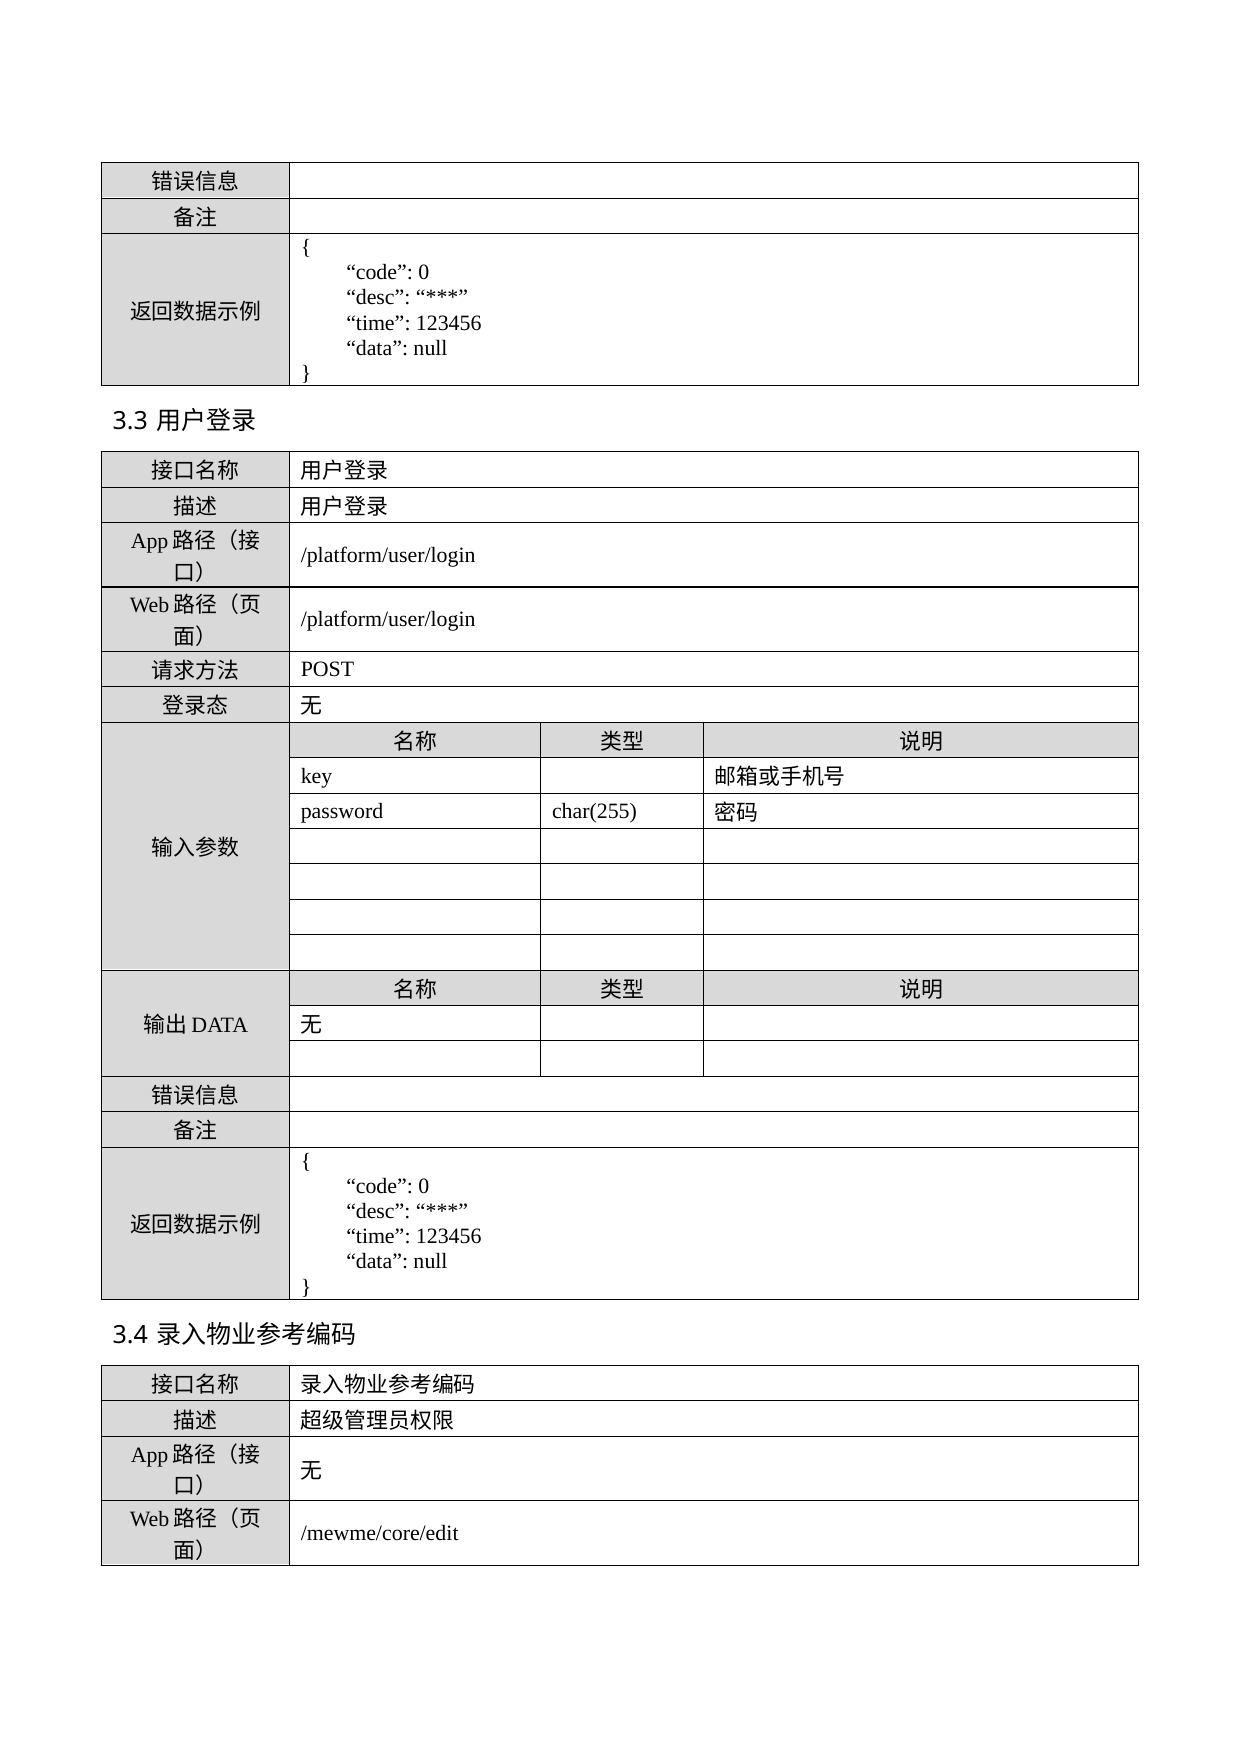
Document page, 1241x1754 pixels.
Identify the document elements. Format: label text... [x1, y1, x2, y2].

table_cell 备注 [102, 199, 289, 233]
table_cell 名称 [290, 723, 540, 757]
table_cell [704, 1006, 1138, 1040]
table_cell 超级管理员权限 [290, 1401, 1138, 1436]
table_cell 输入参数 [102, 723, 289, 969]
table_cell 名称 [290, 971, 540, 1005]
table_cell [290, 1041, 540, 1076]
table_cell 无 [290, 1437, 1138, 1500]
table_cell 用户登录 [290, 488, 1138, 522]
table_cell 返回数据示例 [102, 1148, 289, 1299]
table_cell [290, 199, 1138, 233]
table_cell 描述 [102, 488, 289, 522]
table_cell [704, 829, 1138, 863]
table_cell 输出DATA [102, 971, 289, 1076]
table_cell App路径（接口） [102, 523, 289, 586]
table_header 用户登录 [290, 452, 1138, 487]
table_cell { “code”: 0 “desc”: “***” “time”: 123456 “data”: null } [290, 1148, 1138, 1299]
table_cell 类型 [541, 971, 703, 1005]
table_cell 说明 [704, 971, 1138, 1005]
table_cell [290, 935, 540, 969]
table_cell /platform/user/login [290, 588, 1138, 651]
table_cell char(255) [541, 794, 703, 828]
table_cell 返回数据示例 [102, 234, 289, 385]
table_cell 描述 [102, 1401, 289, 1436]
table_cell key [290, 758, 540, 792]
table_cell App路径（接口） [102, 1437, 289, 1500]
table_cell 登录态 [102, 687, 289, 722]
table_cell 说明 [704, 723, 1138, 757]
table_header 录入物业参考编码 [290, 1366, 1138, 1400]
table_cell [290, 829, 540, 863]
table_cell [541, 900, 703, 934]
table_cell [704, 864, 1138, 899]
table_cell 无 [290, 1006, 540, 1040]
table_cell 邮箱或手机号 [704, 758, 1138, 792]
table_header 接口名称 [102, 452, 289, 487]
table_cell [290, 1077, 1138, 1111]
table_cell { “code”: 0 “desc”: “***” “time”: 123456 “data”: null } [290, 234, 1138, 385]
table_cell 密码 [704, 794, 1138, 828]
table_cell POST [290, 652, 1138, 686]
table_header 接口名称 [102, 1366, 289, 1400]
table_cell 备注 [102, 1112, 289, 1147]
table_cell [704, 1041, 1138, 1076]
table_cell [704, 935, 1138, 969]
table_cell 错误信息 [102, 163, 289, 197]
table_cell 错误信息 [102, 1077, 289, 1111]
table_cell [541, 758, 703, 792]
table_cell Web路径（页面） [102, 588, 289, 651]
table_cell 无 [290, 687, 1138, 722]
table_cell 类型 [541, 723, 703, 757]
table_cell [541, 864, 703, 899]
table_cell [541, 1041, 703, 1076]
subtitle 用户登录 [112, 386, 1128, 451]
table_cell Web路径（页面） [102, 1501, 289, 1564]
table_cell 请求方法 [102, 652, 289, 686]
table_cell [290, 1112, 1138, 1147]
table_cell /platform/user/login [290, 523, 1138, 586]
table_cell /mewme/core/edit [290, 1501, 1138, 1564]
table_cell [290, 864, 540, 899]
table_cell [541, 829, 703, 863]
table_cell [290, 900, 540, 934]
table_cell [704, 900, 1138, 934]
subtitle 录入物业参考编码 [112, 1300, 1128, 1365]
table_cell password [290, 794, 540, 828]
table_cell [541, 1006, 703, 1040]
table_cell [541, 935, 703, 969]
table_cell [290, 163, 1138, 197]
